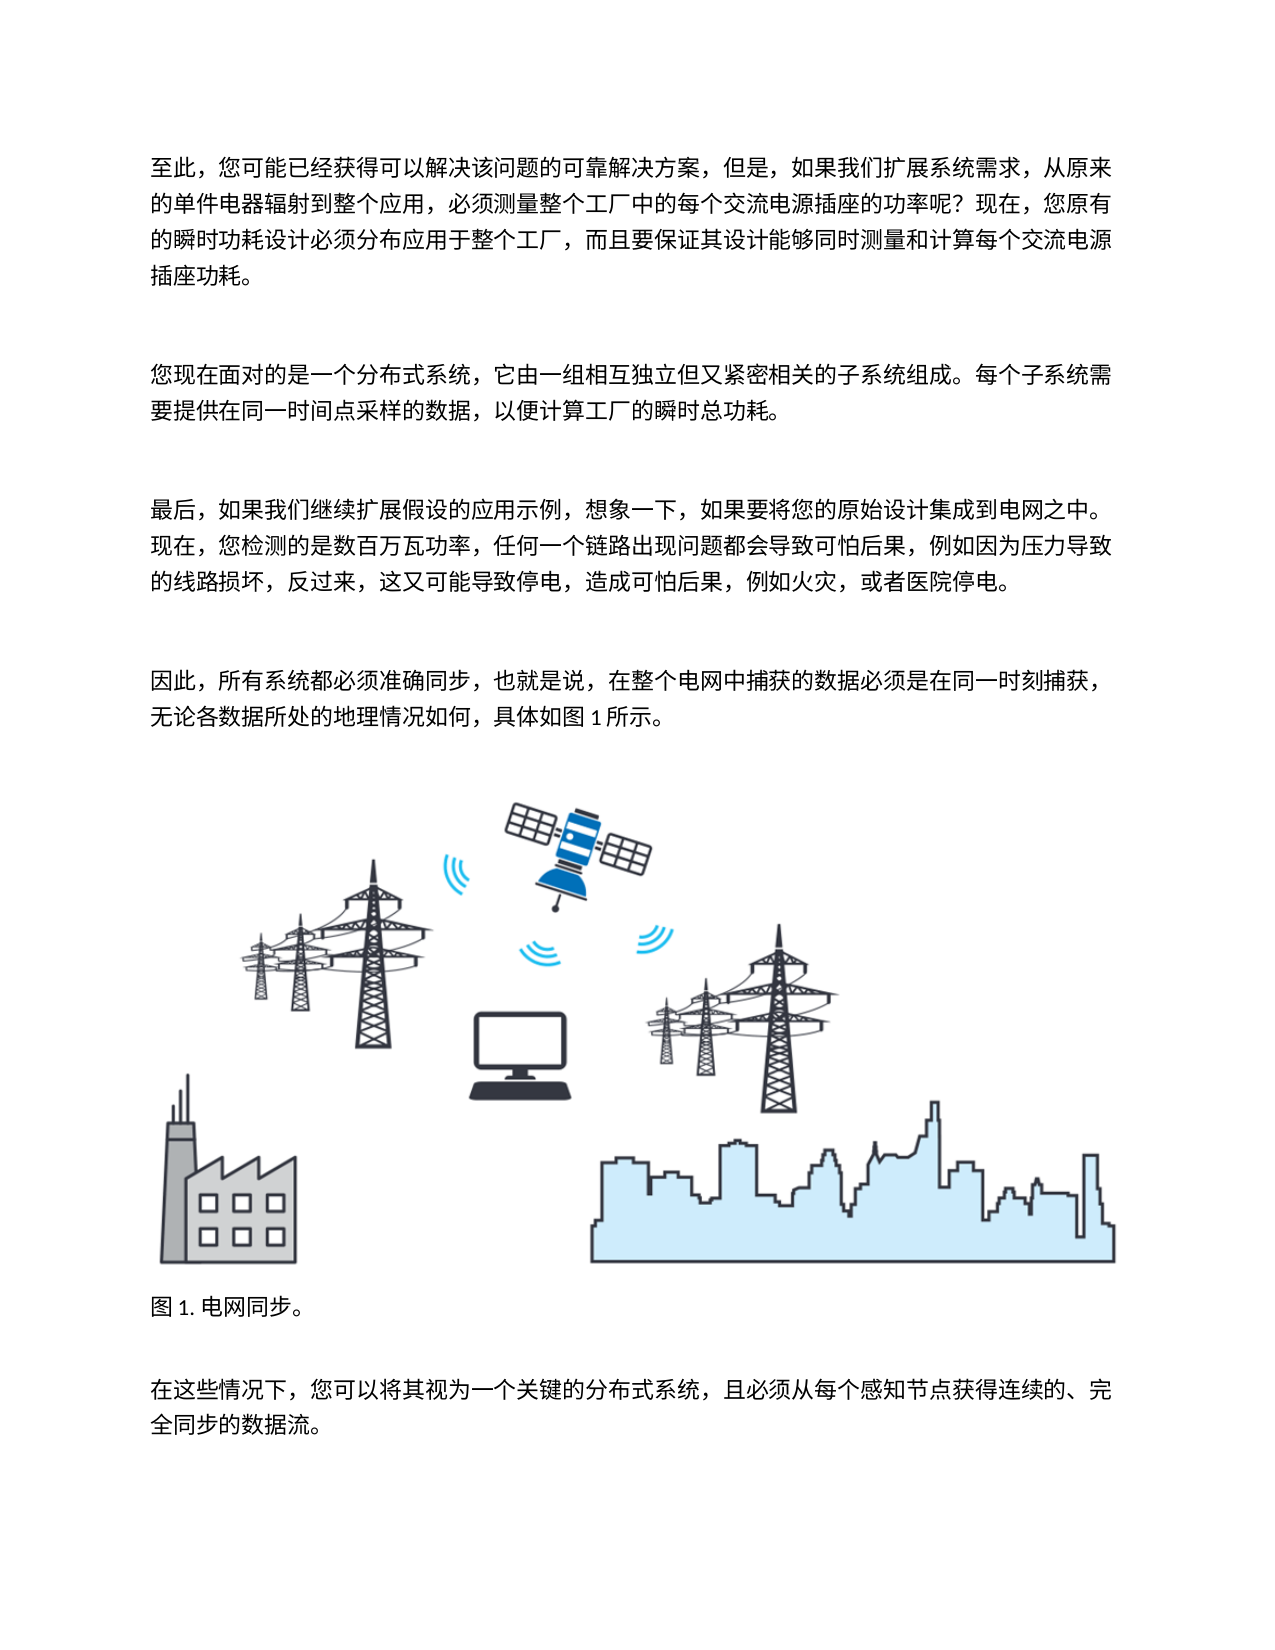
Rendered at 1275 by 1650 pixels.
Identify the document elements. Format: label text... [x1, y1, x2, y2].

text 图1. 电网同步。 [150, 1288, 1125, 1322]
text 在这些情况下，您可以将其视为一个关键的分布式系统，且必须从每个感知节点获得连续的、完全同步的数据流。 [150, 1341, 1125, 1441]
text 最后，如果我们继续扩展假设的应用示例，想象一下，如果要将您的原始设计集成到电网之中。现在，您检测的是数百万瓦功率，任何一个链路出现问题都会导致可怕后果，例如因为压力导致的线路损坏，反过来，这又可能导致停电，造成可怕后果，例如火灾，或者医院停电。 [150, 492, 1125, 597]
text 因此，所有系统都必须准确同步，也就是说，在整个电网中捕获的数据必须是在同一时刻捕获，无论各数据所处的地理情况如何，具体如图1所示。 [150, 663, 1125, 732]
text 您现在面对的是一个分布式系统，它由一组相互独立但又紧密相关的子系统组成。每个子系统需要提供在同一时间点采样的数据，以便计算工厂的瞬时总功耗。 [150, 357, 1125, 426]
picture [150, 798, 1125, 1270]
text 至此，您可能已经获得可以解决该问题的可靠解决方案，但是，如果我们扩展系统需求，从原来的单件电器辐射到整个应用，必须测量整个工厂中的每个交流电源插座的功率呢？现在，您原有的瞬时功耗设计必须分布应用于整个工厂，而且要保证其设计能够同时测量和计算每个交流电源插座功耗。 [150, 150, 1125, 291]
